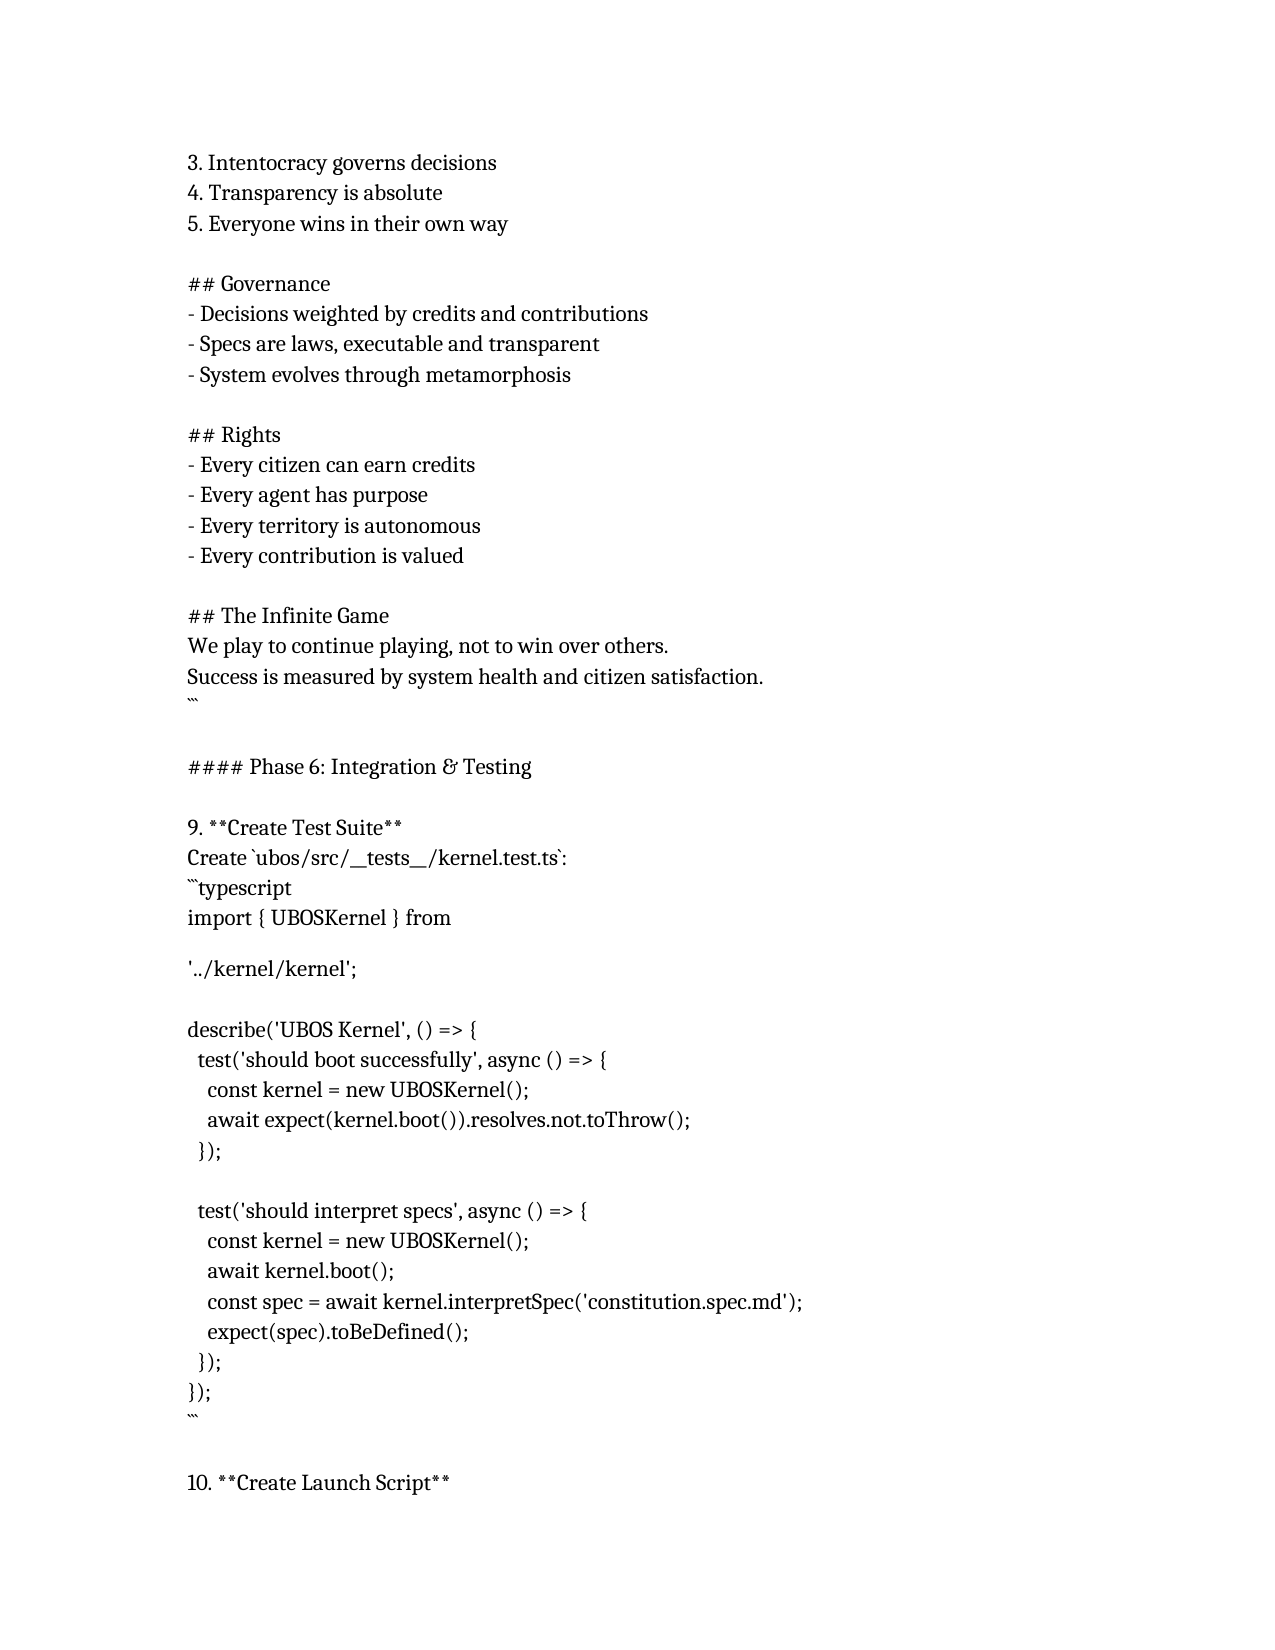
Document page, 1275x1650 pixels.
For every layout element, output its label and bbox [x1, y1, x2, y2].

text [187, 150, 1087, 932]
text [187, 956, 1087, 1496]
